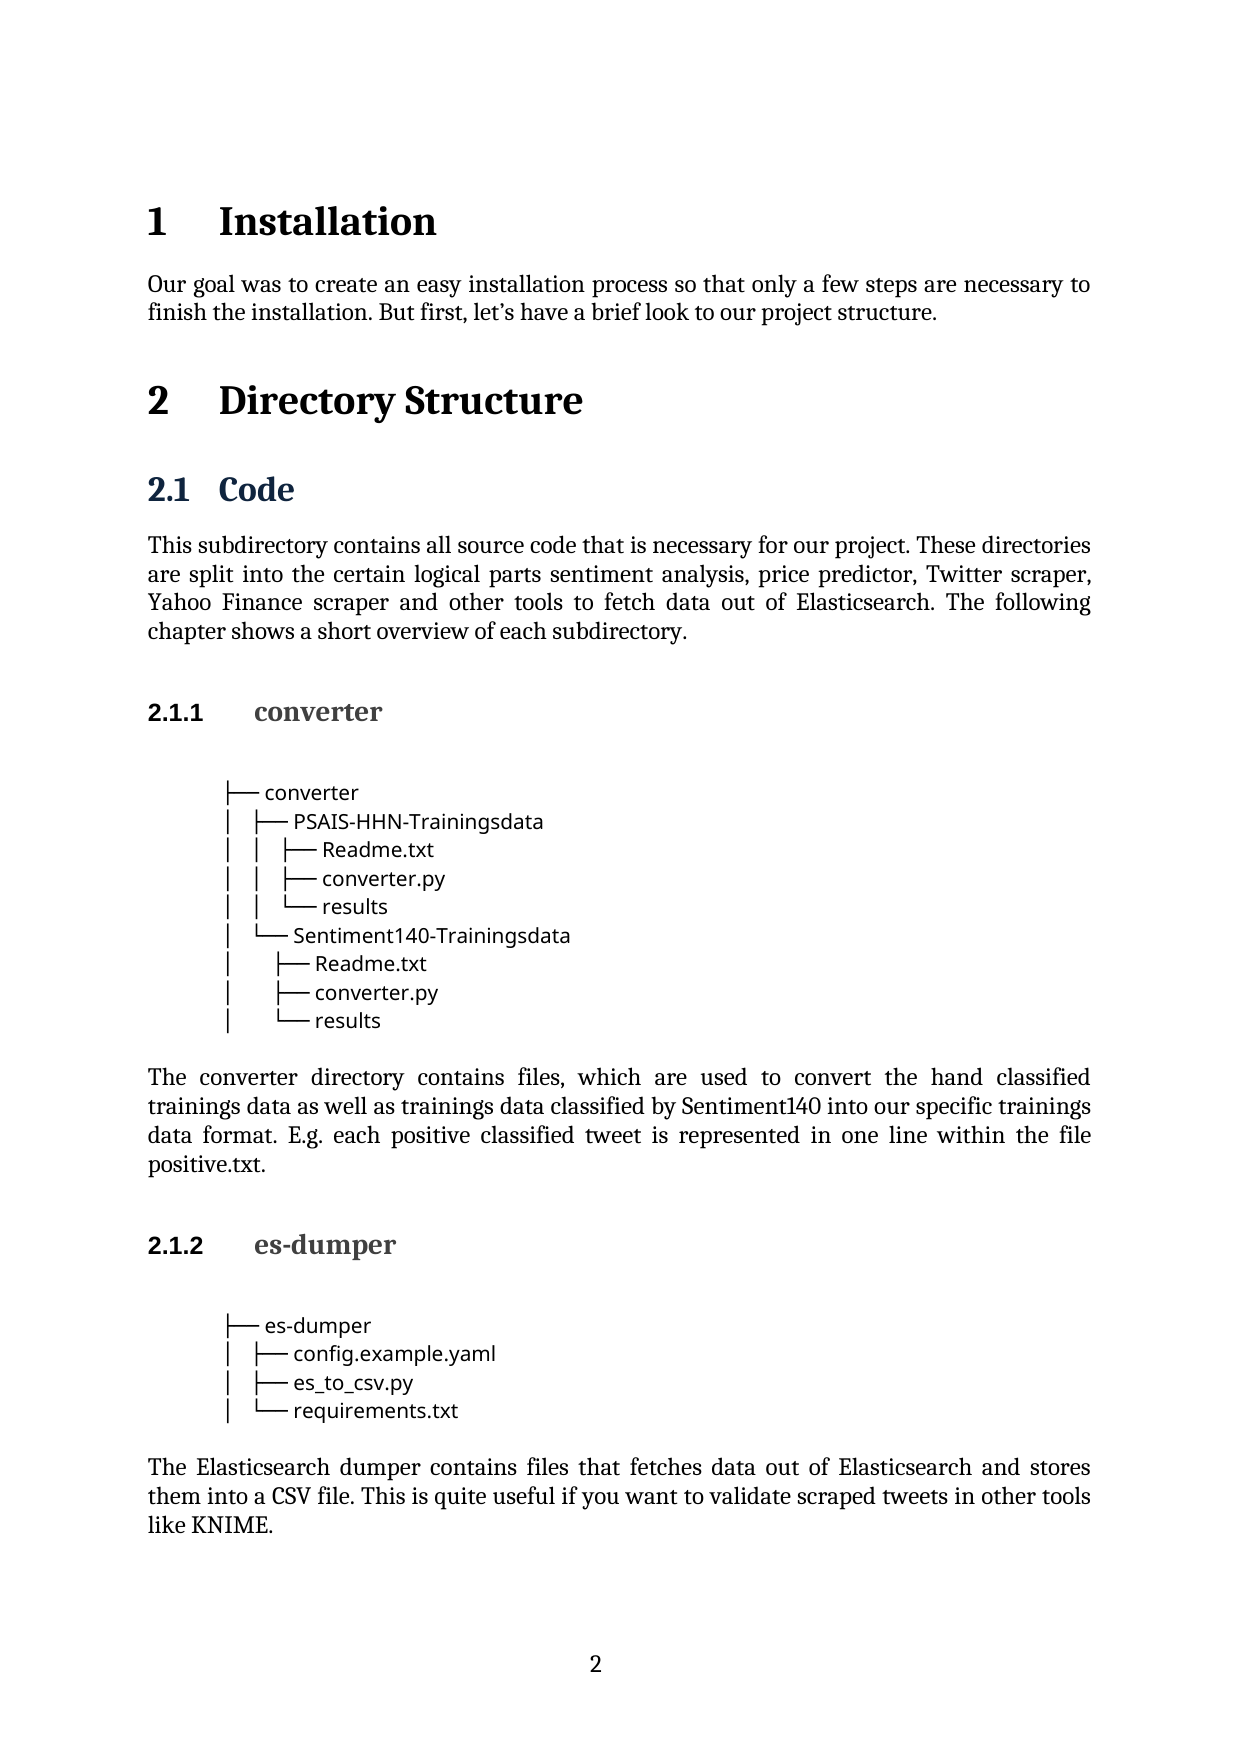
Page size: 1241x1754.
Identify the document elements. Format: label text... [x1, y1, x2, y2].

subtitle es-dumper [148, 1228, 1092, 1261]
text │ ├── es_to_csv.py [221, 1368, 1092, 1396]
text The Elasticsearch dumper contains files that fetches data out of Elasticsearch and stores them into a CSV file. This is quite useful if you want to validate scraped tweets in other tools like KNIME. [148, 1453, 1092, 1539]
subtitle Code [148, 470, 1092, 511]
text ├── es-dumper [221, 1311, 1092, 1339]
text │ ├── PSAIS-HHN-Trainingsdata [221, 807, 1092, 835]
subtitle Installation [148, 198, 1092, 246]
text │ │ ├── converter.py [221, 864, 1092, 892]
text │ ├── Readme.txt [221, 949, 1092, 978]
text ├── converter [221, 778, 1092, 807]
text │ │ ├── Readme.txt [221, 835, 1092, 864]
text Our goal was to create an easy installation process so that only a few steps are necessary to finish the installation. But first, let’s have a brief look to our project structure. [148, 269, 1092, 327]
subtitle Directory Structure [148, 377, 1092, 425]
subtitle converter [148, 695, 1092, 729]
text The converter directory contains files, which are used to convert the hand classified trainings data as well as trainings data classified by Sentiment140 into our specific trainings data format. E.g. each positive classified tweet is represented in one line within the file positive.txt. [148, 1063, 1092, 1178]
text │ └── requirements.txt [221, 1396, 1092, 1425]
text This subdirectory contains all source code that is necessary for our project. These directories are split into the certain logical parts sentiment analysis, price predictor, Twitter scraper, Yahoo Finance scraper and other tools to fetch data out of Elasticsearch. The following chapter shows a short overview of each subdirectory. [148, 531, 1092, 646]
text │ ├── config.example.yaml [221, 1339, 1092, 1368]
text │ └── results [148, 1006, 1092, 1034]
text │ ├── converter.py [221, 978, 1092, 1006]
text │ │ └── results [221, 892, 1092, 921]
text │ └── Sentiment140-Trainingsdata [221, 921, 1092, 949]
